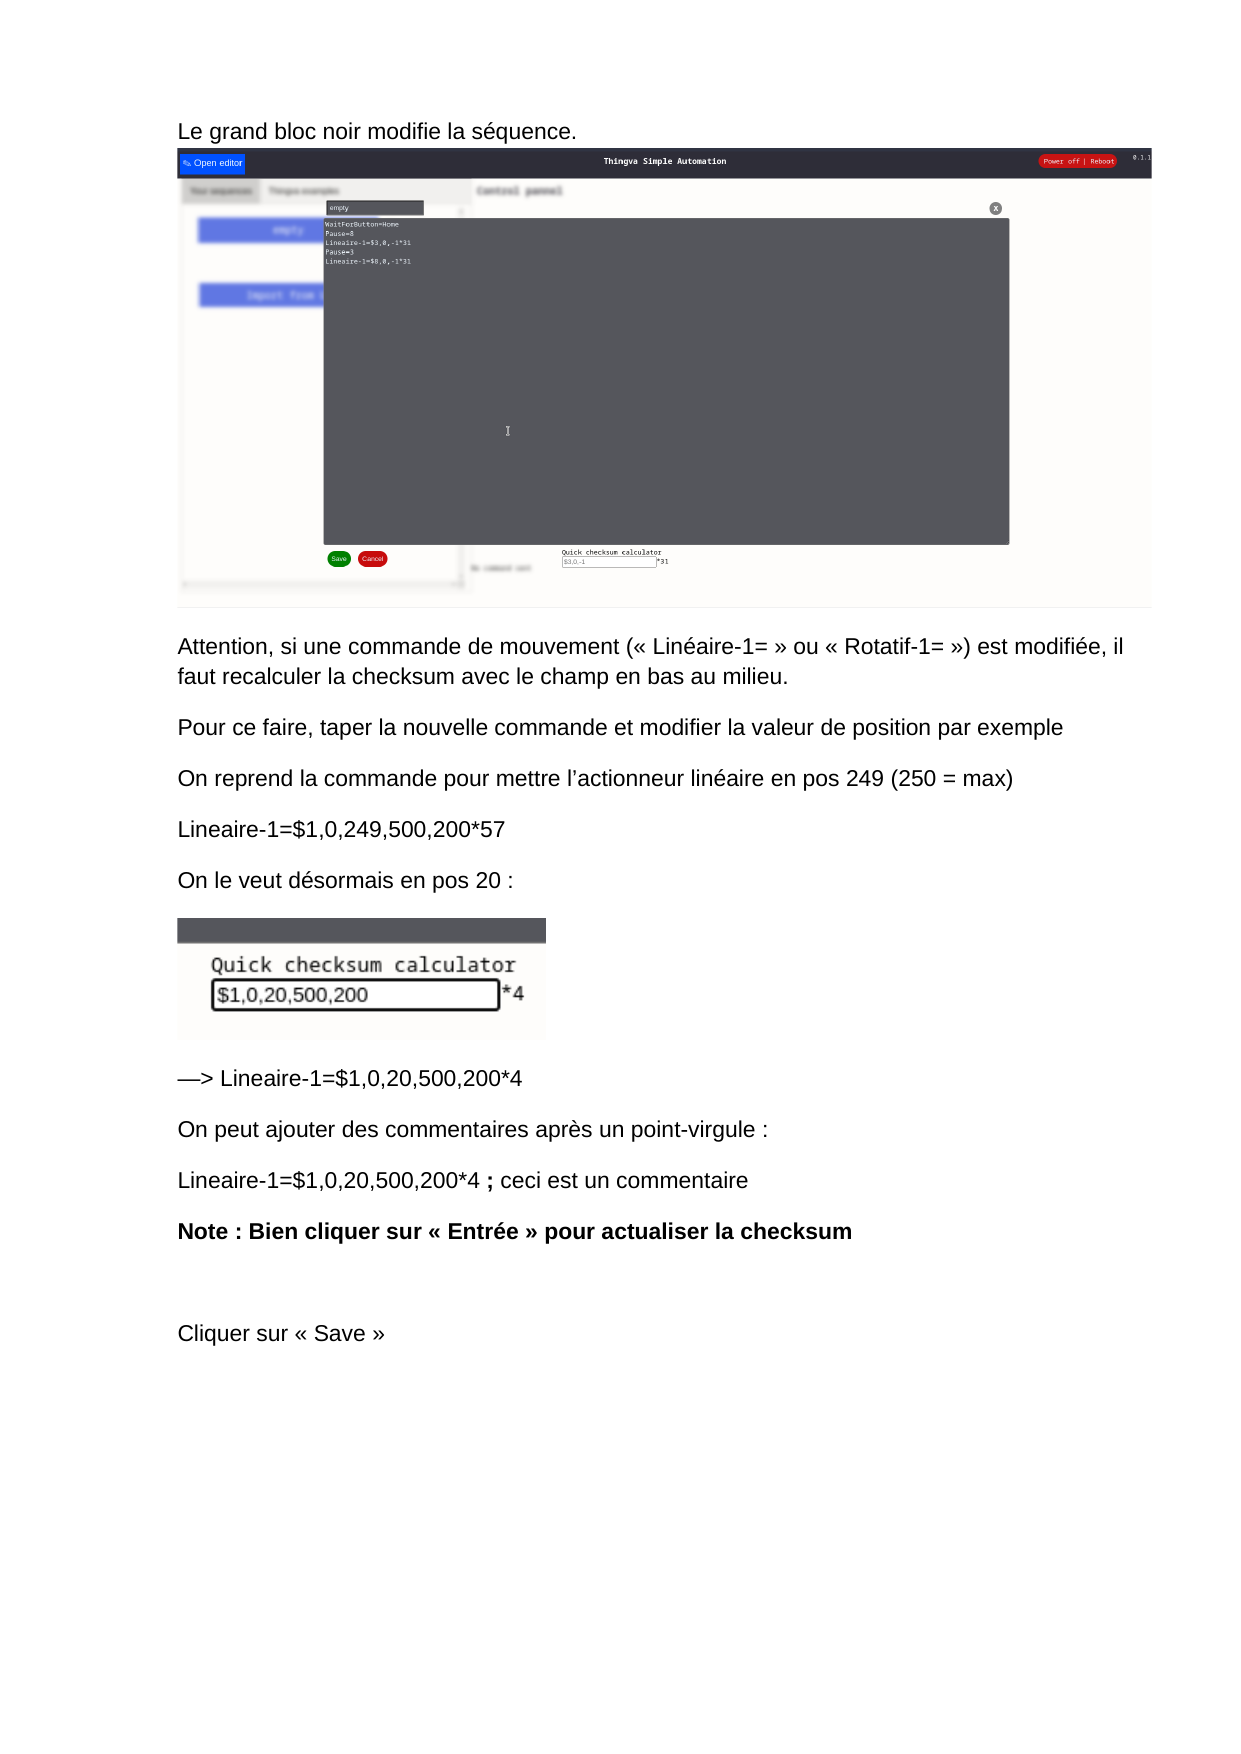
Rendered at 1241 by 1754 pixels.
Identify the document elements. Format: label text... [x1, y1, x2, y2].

text Le grand bloc noir modifie la séquence. [177, 118, 1152, 148]
text On reprend la commande pour mettre l’actionneur linéaire en pos 249 (250 = max) [177, 765, 1152, 791]
text Lineaire-1=$1,0,20,500,200*4 ; ceci est un commentaire [177, 1167, 1152, 1193]
text On le veut désormais en pos 20 : [177, 867, 1152, 893]
text On peut ajouter des commentaires après un point-virgule : [177, 1116, 1152, 1142]
text —> Lineaire-1=$1,0,20,500,200*4 [177, 1064, 1152, 1091]
text Note : Bien cliquer sur « Entrée » pour actualiser la checksum [177, 1218, 1152, 1244]
text Lineaire-1=$1,0,249,500,200*57 [177, 816, 1152, 842]
text Attention, si une commande de mouvement (« Linéaire-1= » ou « Rotatif-1= ») est modifiée, il faut recalculer la checksum avec le champ en bas au milieu. [177, 633, 1152, 689]
picture [177, 148, 1152, 608]
text Pour ce faire, taper la nouvelle commande et modifier la valeur de position par exemple [177, 714, 1152, 740]
text Cliquer sur « Save » [177, 1320, 1152, 1346]
picture [177, 918, 546, 1040]
